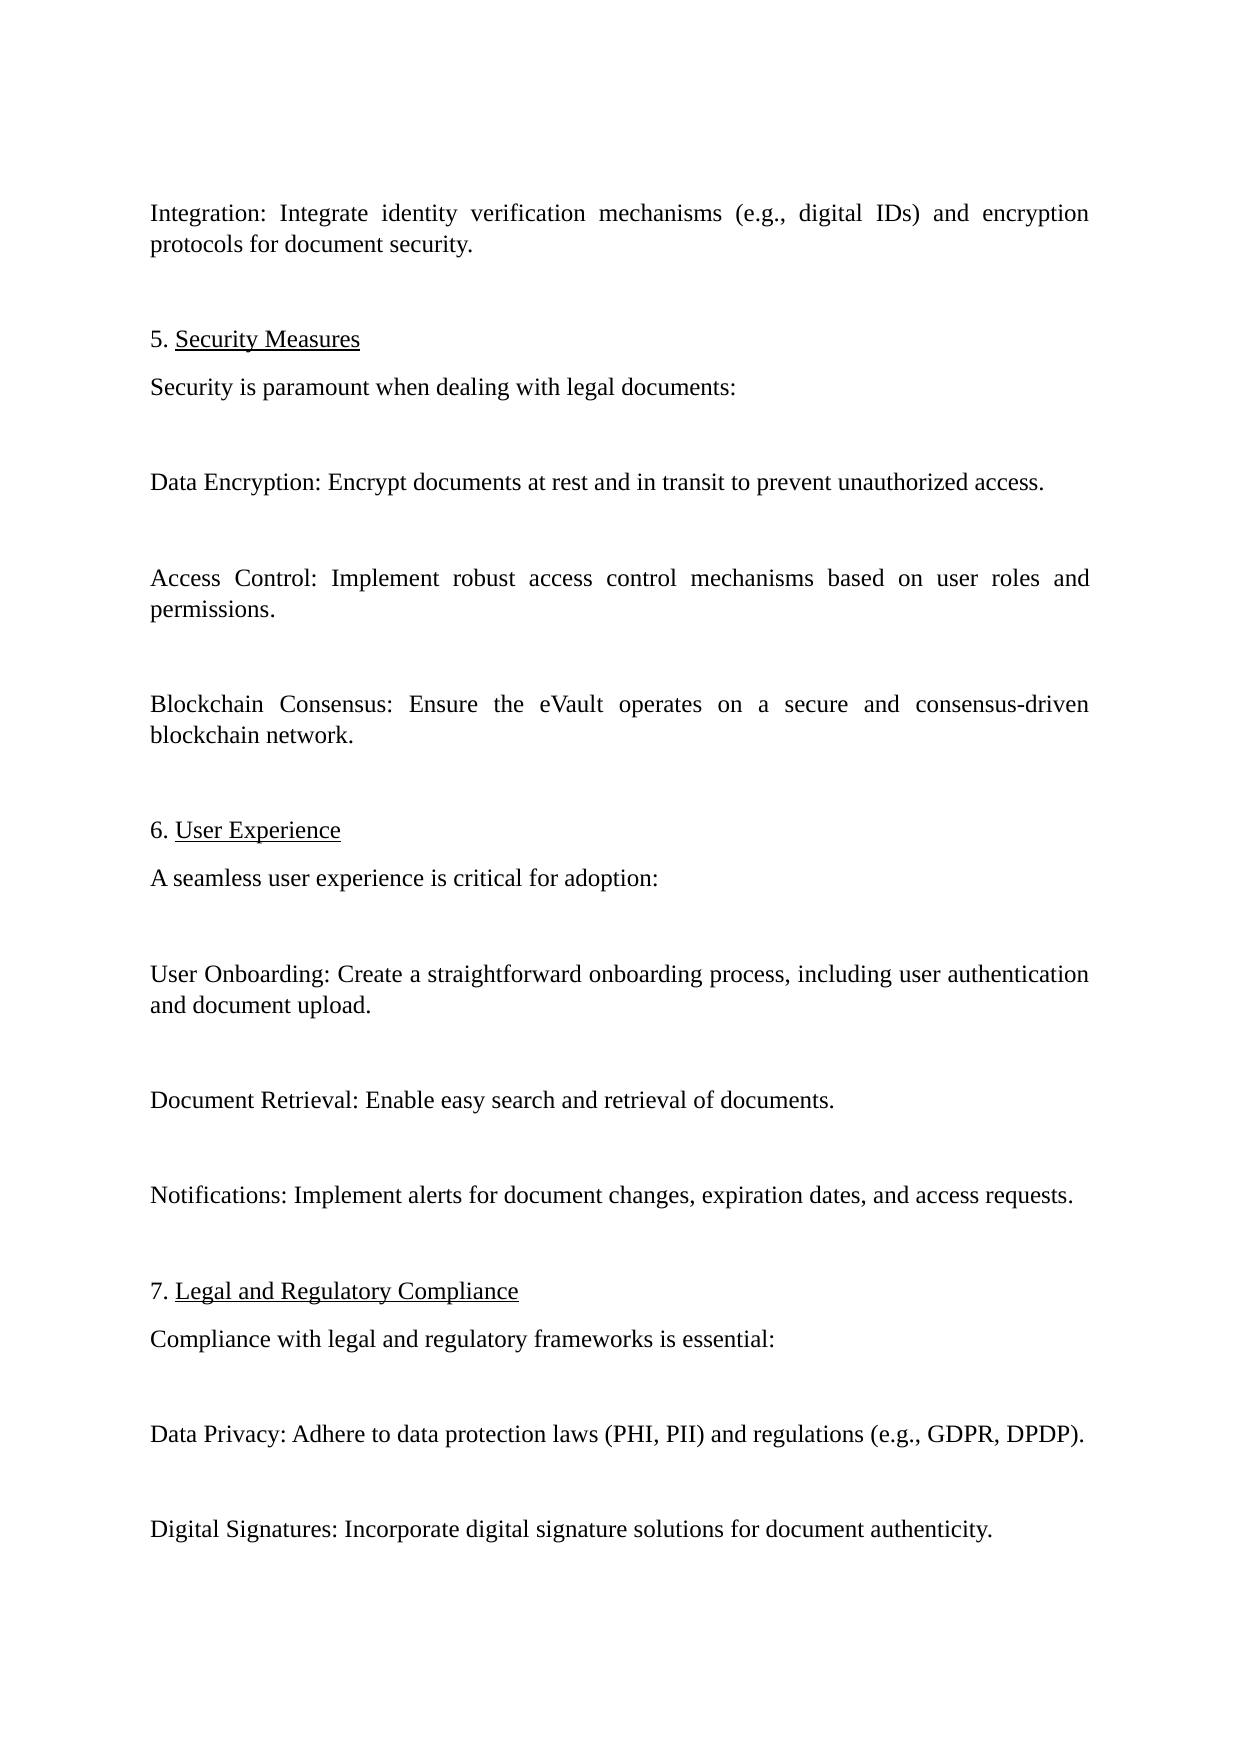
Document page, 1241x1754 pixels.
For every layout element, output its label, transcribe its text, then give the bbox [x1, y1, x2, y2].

text Notifications: Implement alerts for document changes, expiration dates, and access requests. [150, 1181, 1090, 1209]
text Access Control: Implement robust access control mechanisms based on user roles and permissions. [150, 563, 1090, 622]
text Digital Signatures: Incorporate digital signature solutions for document authenticity. [150, 1514, 1090, 1543]
text Document Retrieval: Enable easy search and retrieval of documents. [150, 1085, 1090, 1114]
text Integration: Integrate identity verification mechanisms (e.g., digital IDs) and encryption protocols for document security. [150, 198, 1090, 257]
text 6. User Experience [150, 816, 1090, 844]
text 7. Legal and Regulatory Compliance [150, 1276, 1090, 1305]
text User Onboarding: Create a straightforward onboarding process, including user authentication and document upload. [150, 959, 1090, 1018]
text 5. Security Measures [150, 324, 1090, 353]
text Security is paramount when dealing with legal documents: [150, 372, 1090, 401]
text Data Encryption: Encrypt documents at rest and in transit to prevent unauthorized access. [150, 467, 1090, 496]
text Blockchain Consensus: Ensure the eVault operates on a secure and consensus-driven blockchain network. [150, 689, 1090, 749]
text Data Privacy: Adhere to data protection laws (PHI, PII) and regulations (e.g., GDPR, DPDP). [150, 1419, 1090, 1448]
text A seamless user experience is critical for adoption: [150, 863, 1090, 892]
text Compliance with legal and regulatory frameworks is essential: [150, 1324, 1090, 1352]
